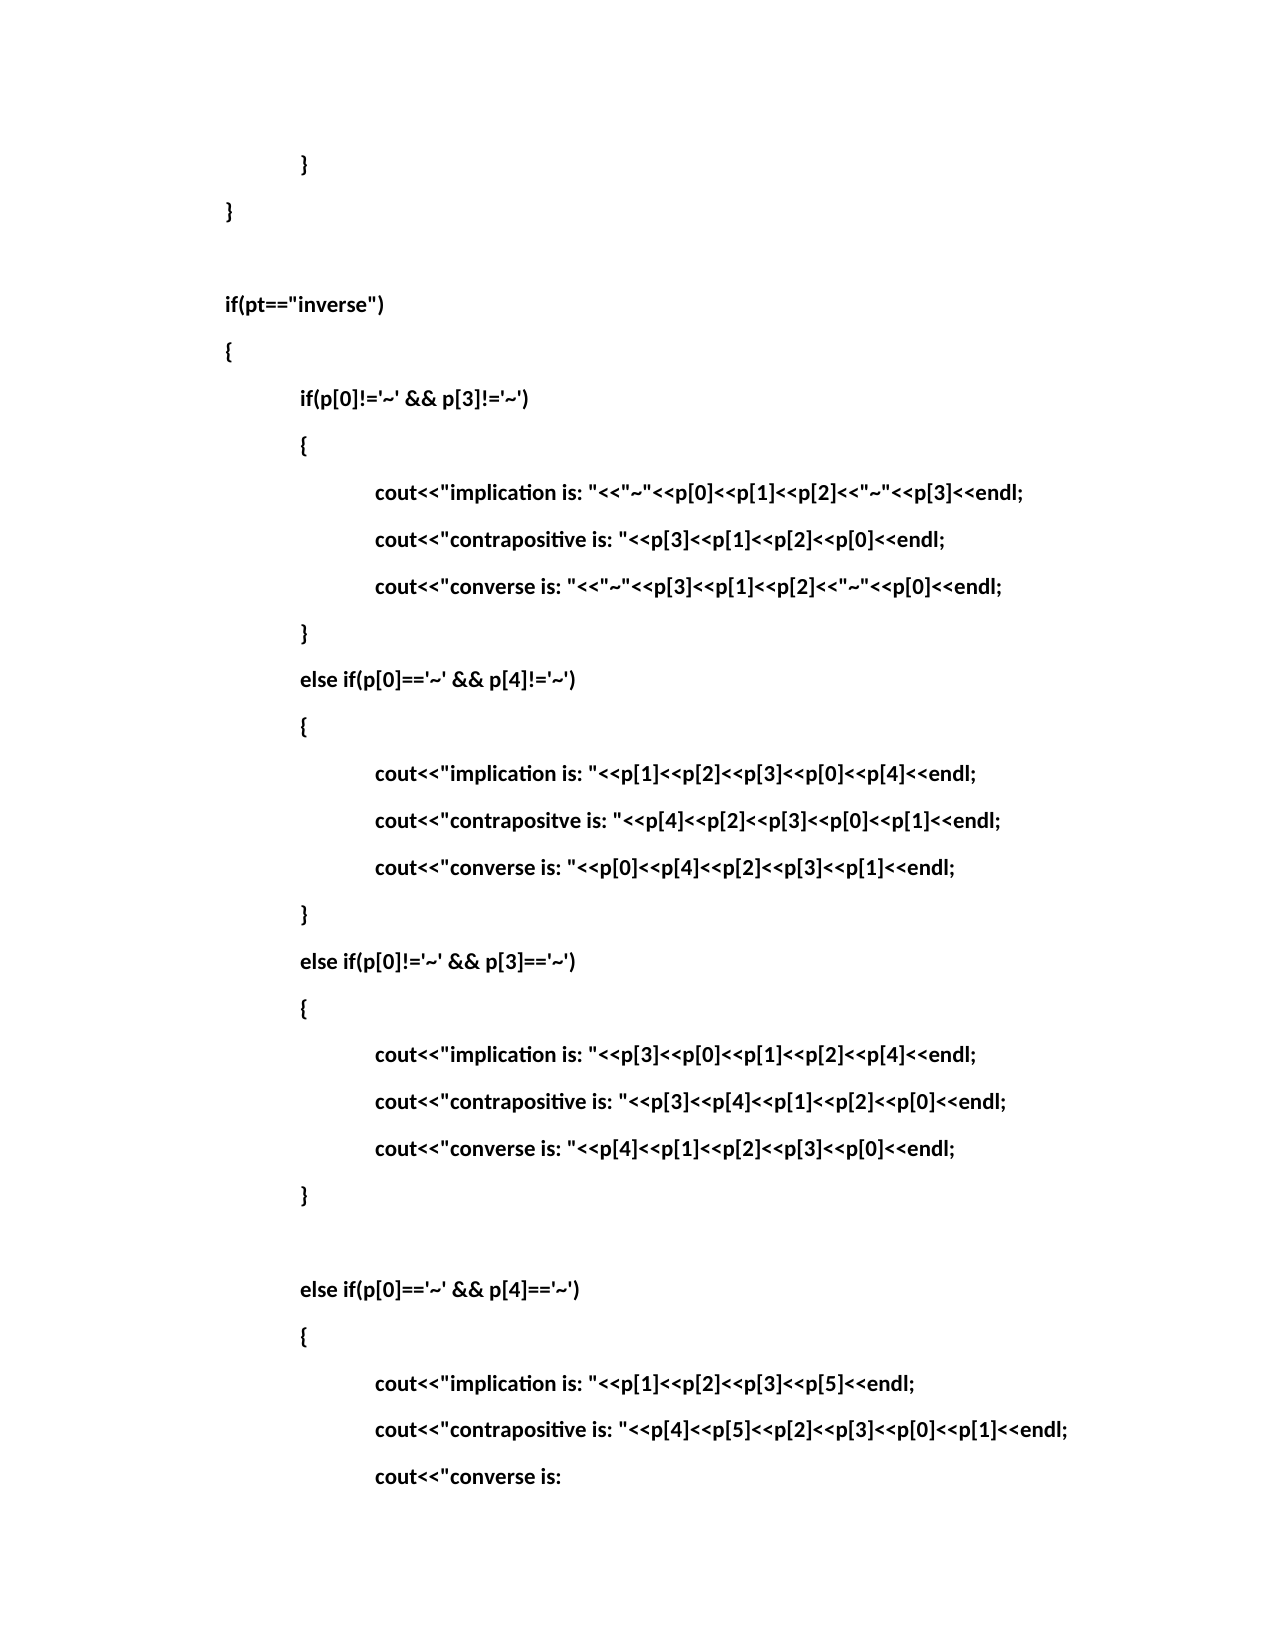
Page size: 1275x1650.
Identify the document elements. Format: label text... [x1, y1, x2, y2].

text if(p[0]!='~' && p[3]!='~') [150, 384, 1125, 412]
text cout<<"converse is: "<<p[0]<<p[4]<<p[2]<<p[3]<<p[1]<<endl; [150, 853, 1125, 881]
text } [150, 900, 1125, 928]
text cout<<"converse is: "<<p[4]<<p[1]<<p[2]<<p[3]<<p[0]<<endl; [150, 1134, 1125, 1162]
text } [150, 619, 1125, 647]
text cout<<"contrapositive is: "<<p[3]<<p[4]<<p[1]<<p[2]<<p[0]<<endl; [150, 1087, 1125, 1116]
text { [150, 994, 1125, 1022]
text cout<<"contrapositve is: "<<p[4]<<p[2]<<p[3]<<p[0]<<p[1]<<endl; [150, 806, 1125, 834]
text { [150, 431, 1125, 459]
text cout<<"converse is: "<<"~"<<p[3]<<p[1]<<p[2]<<"~"<<p[0]<<endl; [150, 572, 1125, 600]
text { [150, 712, 1125, 741]
text cout<<"contrapositive is: "<<p[4]<<p[5]<<p[2]<<p[3]<<p[0]<<p[1]<<endl; [150, 1416, 1125, 1444]
text else if(p[0]!='~' && p[3]=='~') [150, 947, 1125, 975]
text { [150, 337, 1125, 366]
text cout<<"implication is: "<<p[1]<<p[2]<<p[3]<<p[0]<<p[4]<<endl; [150, 759, 1125, 787]
text cout<<"contrapositive is: "<<p[3]<<p[1]<<p[2]<<p[0]<<endl; [150, 525, 1125, 553]
text cout<<"converse is: [150, 1462, 1125, 1491]
text cout<<"implication is: "<<"~"<<p[0]<<p[1]<<p[2]<<"~"<<p[3]<<endl; [150, 478, 1125, 506]
text cout<<"implication is: "<<p[1]<<p[2]<<p[3]<<p[5]<<endl; [150, 1369, 1125, 1397]
text cout<<"implication is: "<<p[3]<<p[0]<<p[1]<<p[2]<<p[4]<<endl; [150, 1041, 1125, 1069]
text if(pt=="inverse") [150, 291, 1125, 319]
text else if(p[0]=='~' && p[4]=='~') [150, 1275, 1125, 1303]
text } [150, 1181, 1125, 1209]
text } [150, 150, 1125, 178]
text else if(p[0]=='~' && p[4]!='~') [150, 666, 1125, 694]
text { [150, 1322, 1125, 1350]
text } [150, 197, 1125, 225]
